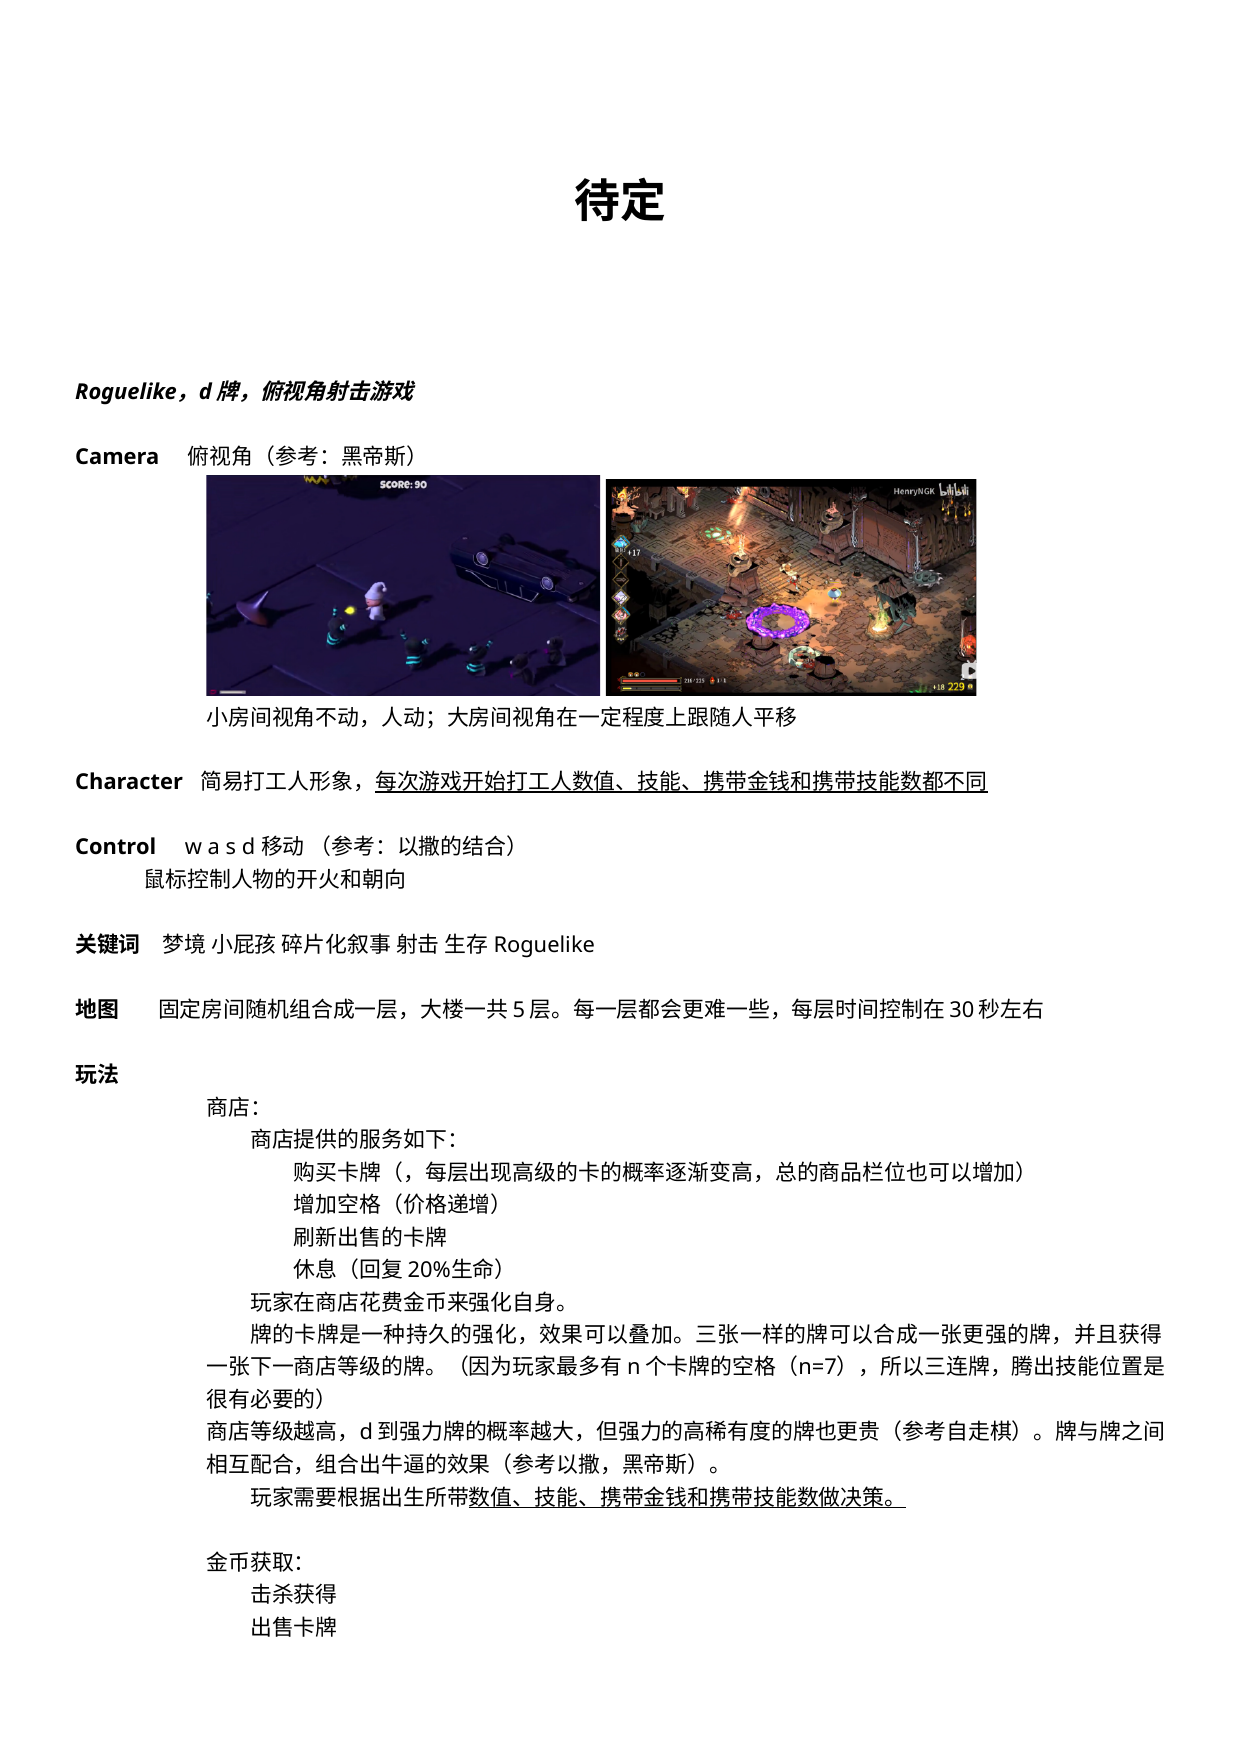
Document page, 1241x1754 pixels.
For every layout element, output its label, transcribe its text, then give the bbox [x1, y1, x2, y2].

text 出售卡牌 [206, 1609, 1165, 1642]
text 休息（回复20%生命） [250, 1252, 1165, 1284]
subtitle 待定 [75, 149, 1165, 246]
text 玩家需要根据出生所带数值、技能、携带金钱和携带技能数做决策。 [206, 1479, 1165, 1512]
text 地图 固定房间随机组合成一层，大楼一共5层。每一层都会更难一些，每层时间控制在30秒左右 [75, 992, 1165, 1024]
text 商店提供的服务如下： [206, 1122, 1165, 1154]
text 增加空格（价格递增） [250, 1187, 1165, 1219]
text Character 简易打工人形象，每次游戏开始打工人数值、技能、携带金钱和携带技能数都不同 [75, 764, 1165, 797]
text 购买卡牌（，每层出现高级的卡的概率逐渐变高，总的商品栏位也可以增加） [250, 1154, 1165, 1187]
text 击杀获得 [206, 1577, 1165, 1609]
text 牌的卡牌是一种持久的强化，效果可以叠加。三张一样的牌可以合成一张更强的牌，并且获得一张下一商店等级的牌。（因为玩家最多有n个卡牌的空格（n=7），所以三连牌，腾出技能位置是很有必要的） [206, 1317, 1165, 1414]
picture [605, 479, 977, 696]
text 商店： [162, 1089, 1165, 1122]
text 玩家在商店花费金币来强化自身。 [206, 1284, 1165, 1317]
text 玩法 [75, 1057, 1165, 1089]
text 金币获取： [162, 1544, 1165, 1577]
text Camera 俯视角（参考：黑帝斯） [75, 439, 1165, 472]
text Control w a s d 移动 （参考：以撒的结合） [75, 829, 1165, 862]
text 商店等级越高，d到强力牌的概率越大，但强力的高稀有度的牌也更贵（参考自走棋）。牌与牌之间相互配合，组合出牛逼的效果（参考以撒，黑帝斯）。 [75, 1414, 1165, 1479]
text 刷新出售的卡牌 [250, 1219, 1165, 1252]
text 小房间视角不动，人动；大房间视角在一定程度上跟随人平移 [75, 699, 1165, 732]
text 关键词 梦境 小屁孩 碎片化叙事 射击 生存 Roguelike [75, 927, 1165, 959]
picture [206, 475, 600, 696]
text 鼠标控制人物的开火和朝向 [75, 862, 1165, 894]
text Roguelike，d牌，俯视角射击游戏 [75, 374, 1165, 407]
